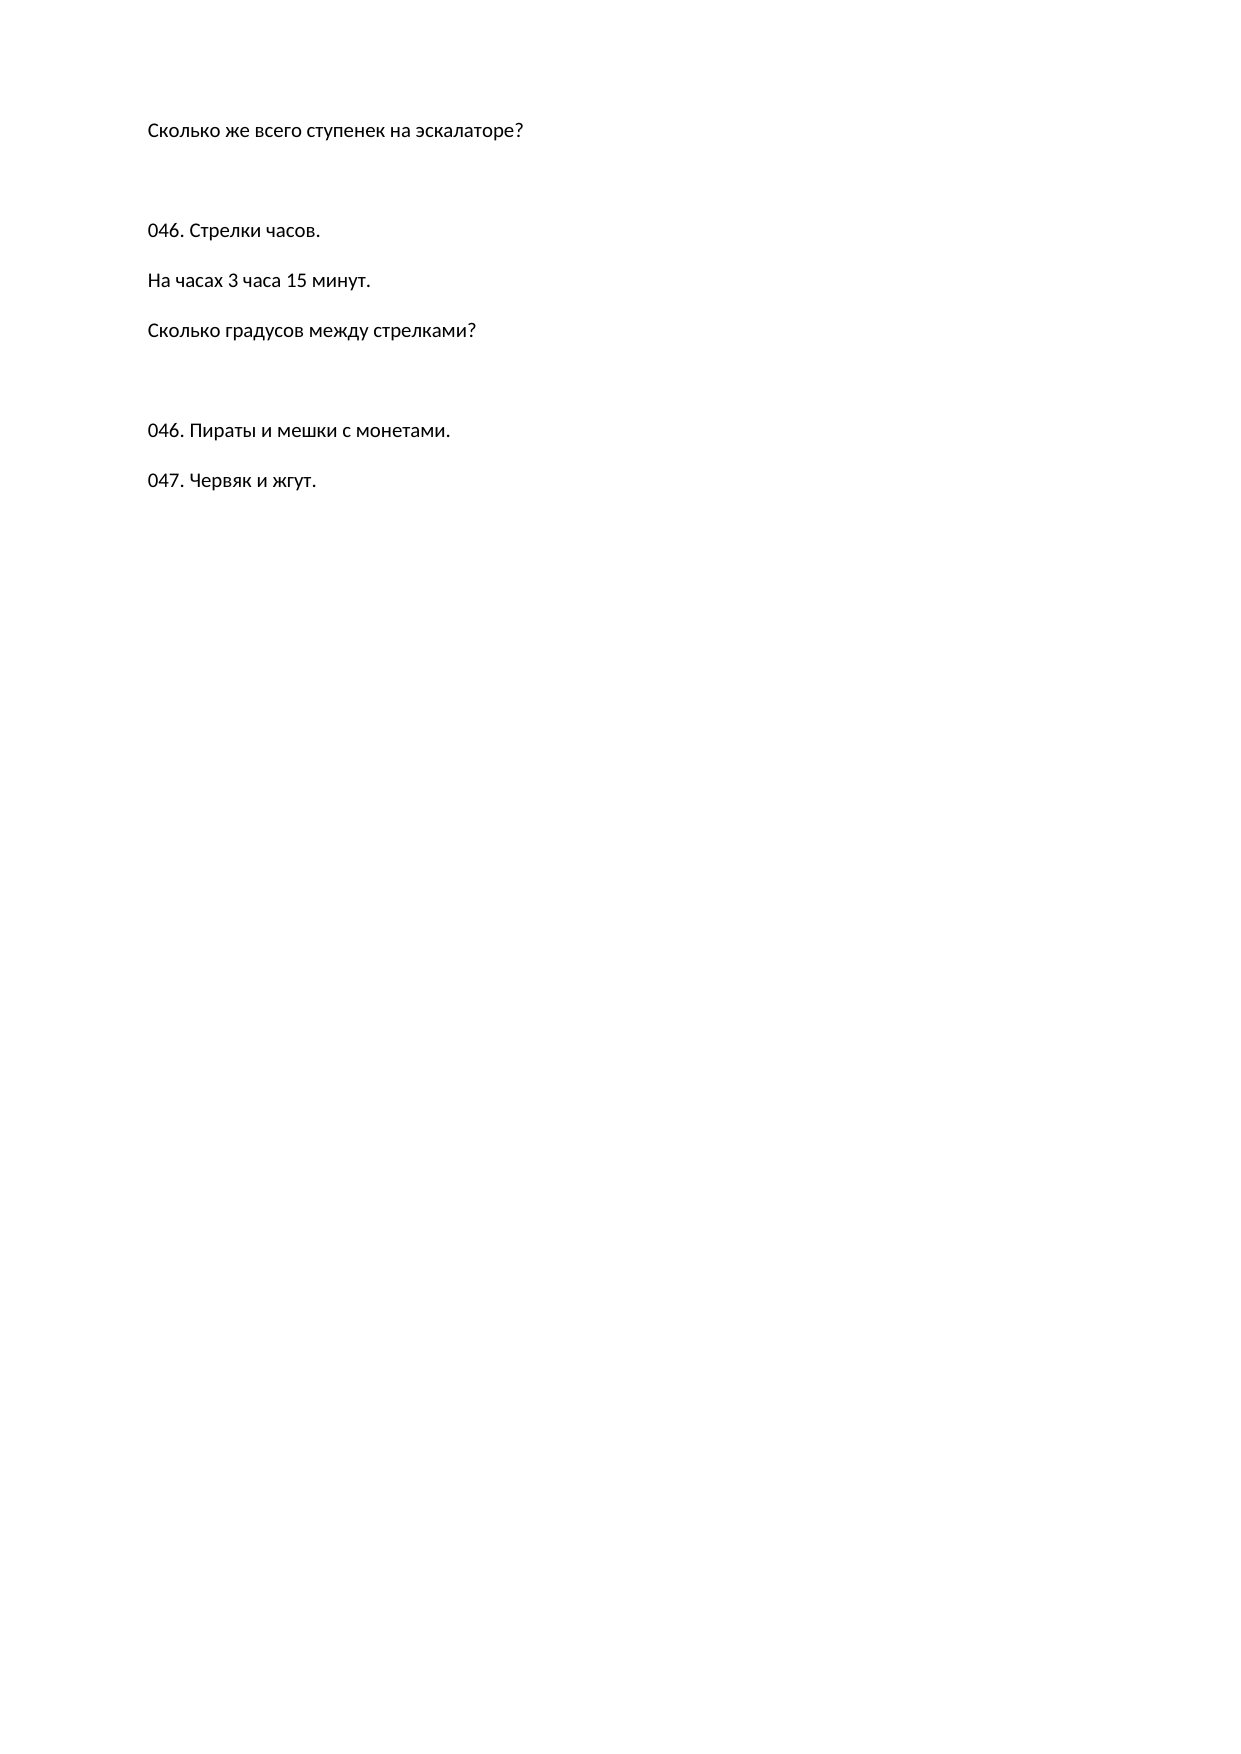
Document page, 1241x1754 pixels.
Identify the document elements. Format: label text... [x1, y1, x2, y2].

text 046. Стрелки часов. [148, 218, 1152, 243]
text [148, 88, 1152, 143]
text 046. Пираты и мешки с монетами. [148, 418, 1152, 443]
text 047. Червяк и жгут. [148, 468, 1152, 493]
text На часах 3 часа 15 минут. [148, 268, 1152, 293]
text Сколько градусов между стрелками? [148, 318, 1152, 343]
